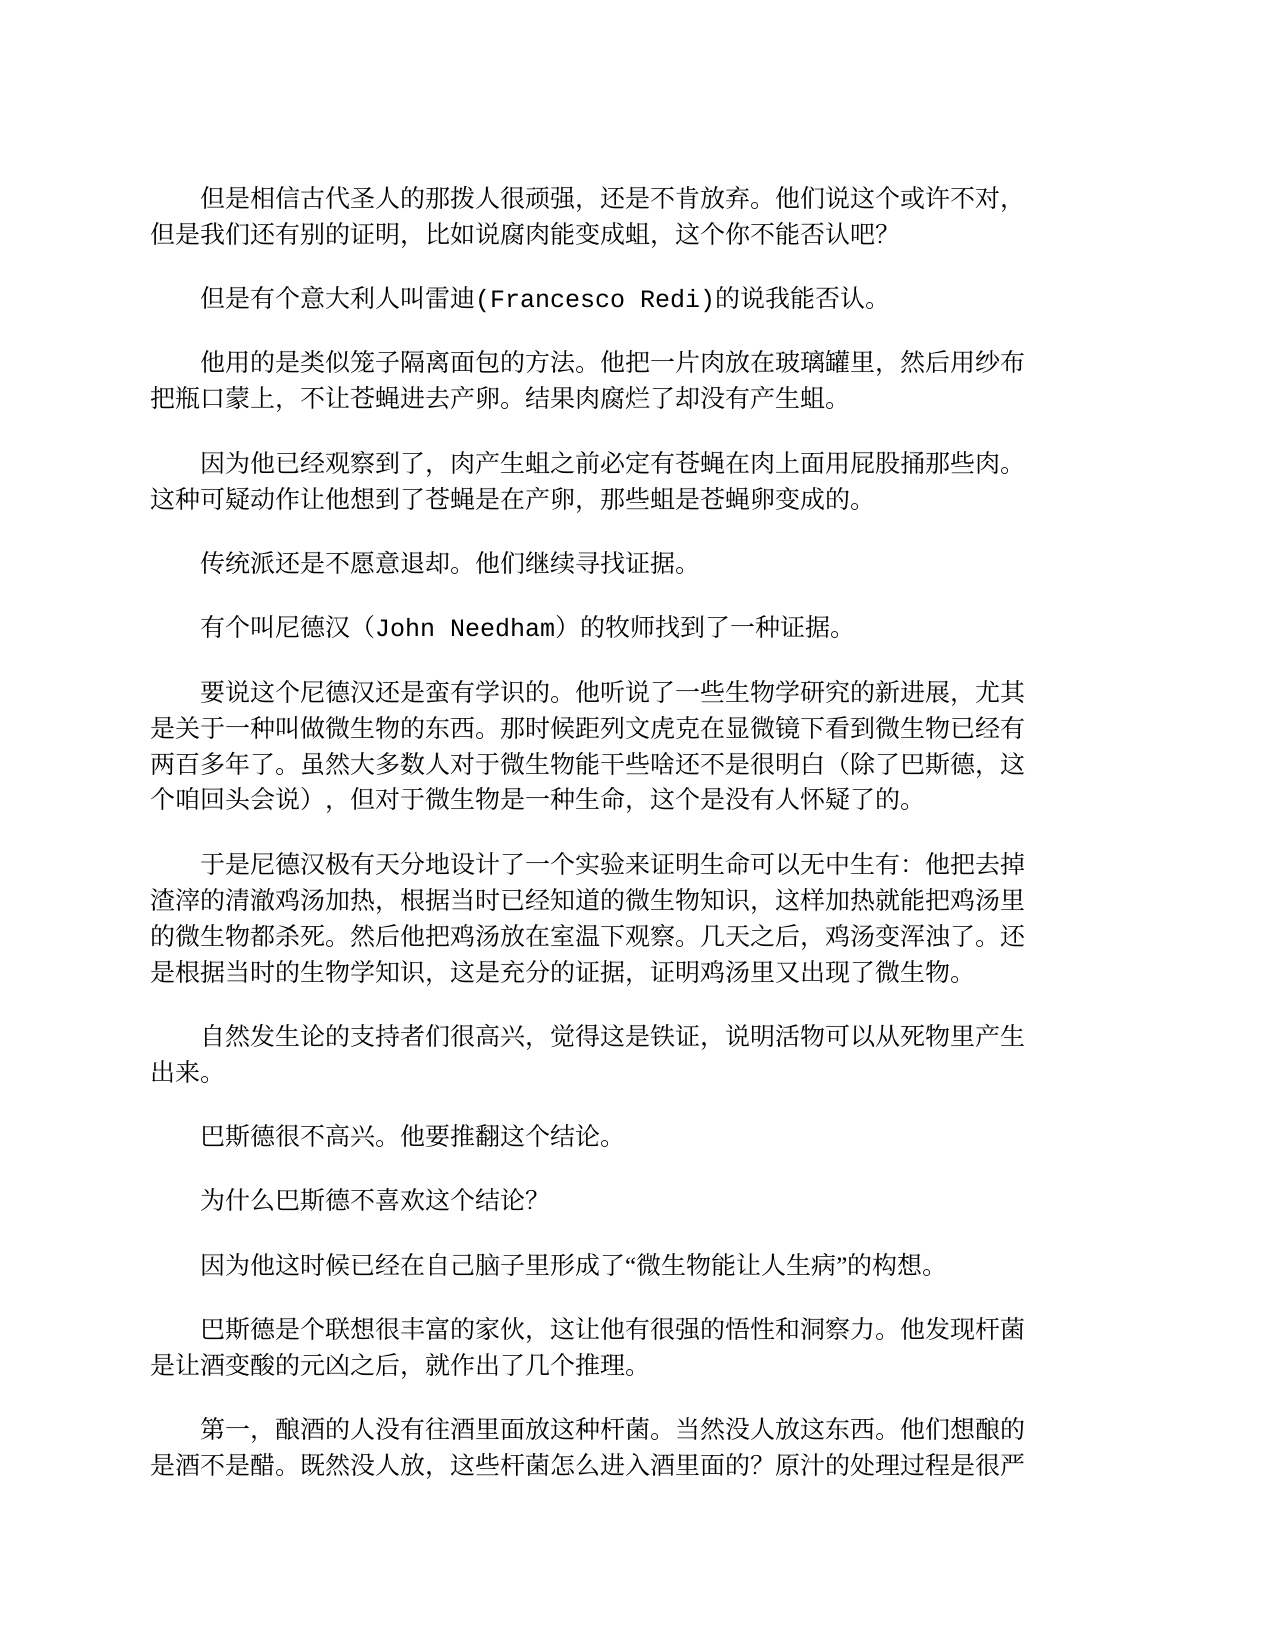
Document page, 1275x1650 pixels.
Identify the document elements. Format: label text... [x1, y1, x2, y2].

text 但是有个意大利人叫雷迪(Francesco Redi)的说我能否认。 [150, 278, 1125, 315]
text 因为他这时候已经在自己脑子里形成了“微生物能让人生病”的构想。 [150, 1245, 1125, 1281]
text 是关于一种叫做微生物的东西。那时候距列文虎克在显微镜下看到微生物已经有 [150, 708, 1125, 744]
text 于是尼德汉极有天分地设计了一个实验来证明生命可以无中生有：他把去掉 [150, 844, 1125, 880]
text 是根据当时的生物学知识，这是充分的证据，证明鸡汤里又出现了微生物。 [150, 952, 1125, 988]
text 出来。 [150, 1052, 1125, 1088]
text 这种可疑动作让他想到了苍蝇是在产卵，那些蛆是苍蝇卵变成的。 [150, 479, 1125, 515]
text 他用的是类似笼子隔离面包的方法。他把一片肉放在玻璃罐里，然后用纱布 [150, 343, 1125, 379]
text 是酒不是醋。既然没人放，这些杆菌怎么进入酒里面的？原汁的处理过程是很严 [150, 1446, 1125, 1482]
text 巴斯德是个联想很丰富的家伙，这让他有很强的悟性和洞察力。他发现杆菌 [150, 1309, 1125, 1346]
text 有个叫尼德汉（John Needham）的牧师找到了一种证据。 [150, 608, 1125, 644]
text 渣滓的清澈鸡汤加热，根据当时已经知道的微生物知识，这样加热就能把鸡汤里 [150, 880, 1125, 916]
text 传统派还是不愿意退却。他们继续寻找证据。 [150, 543, 1125, 579]
text 是让酒变酸的元凶之后，就作出了几个推理。 [150, 1346, 1125, 1381]
text 但是我们还有别的证明，比如说腐肉能变成蛆，这个你不能否认吧？ [150, 214, 1125, 250]
text 自然发生论的支持者们很高兴，觉得这是铁证，说明活物可以从死物里产生 [150, 1017, 1125, 1052]
text 为什么巴斯德不喜欢这个结论？ [150, 1181, 1125, 1217]
text 但是相信古代圣人的那拨人很顽强，还是不肯放弃。他们说这个或许不对， [150, 178, 1125, 214]
text 要说这个尼德汉还是蛮有学识的。他听说了一些生物学研究的新进展，尤其 [150, 672, 1125, 708]
text 把瓶口蒙上，不让苍蝇进去产卵。结果肉腐烂了却没有产生蛆。 [150, 379, 1125, 415]
text 两百多年了。虽然大多数人对于微生物能干些啥还不是很明白（除了巴斯德，这 [150, 744, 1125, 780]
text 的微生物都杀死。然后他把鸡汤放在室温下观察。几天之后，鸡汤变浑浊了。还 [150, 916, 1125, 952]
text 个咱回头会说），但对于微生物是一种生命，这个是没有人怀疑了的。 [150, 780, 1125, 816]
text 第一，酿酒的人没有往酒里面放这种杆菌。当然没人放这东西。他们想酿的 [150, 1410, 1125, 1446]
text 巴斯德很不高兴。他要推翻这个结论。 [150, 1117, 1125, 1153]
text 因为他已经观察到了，肉产生蛆之前必定有苍蝇在肉上面用屁股捅那些肉。 [150, 443, 1125, 479]
